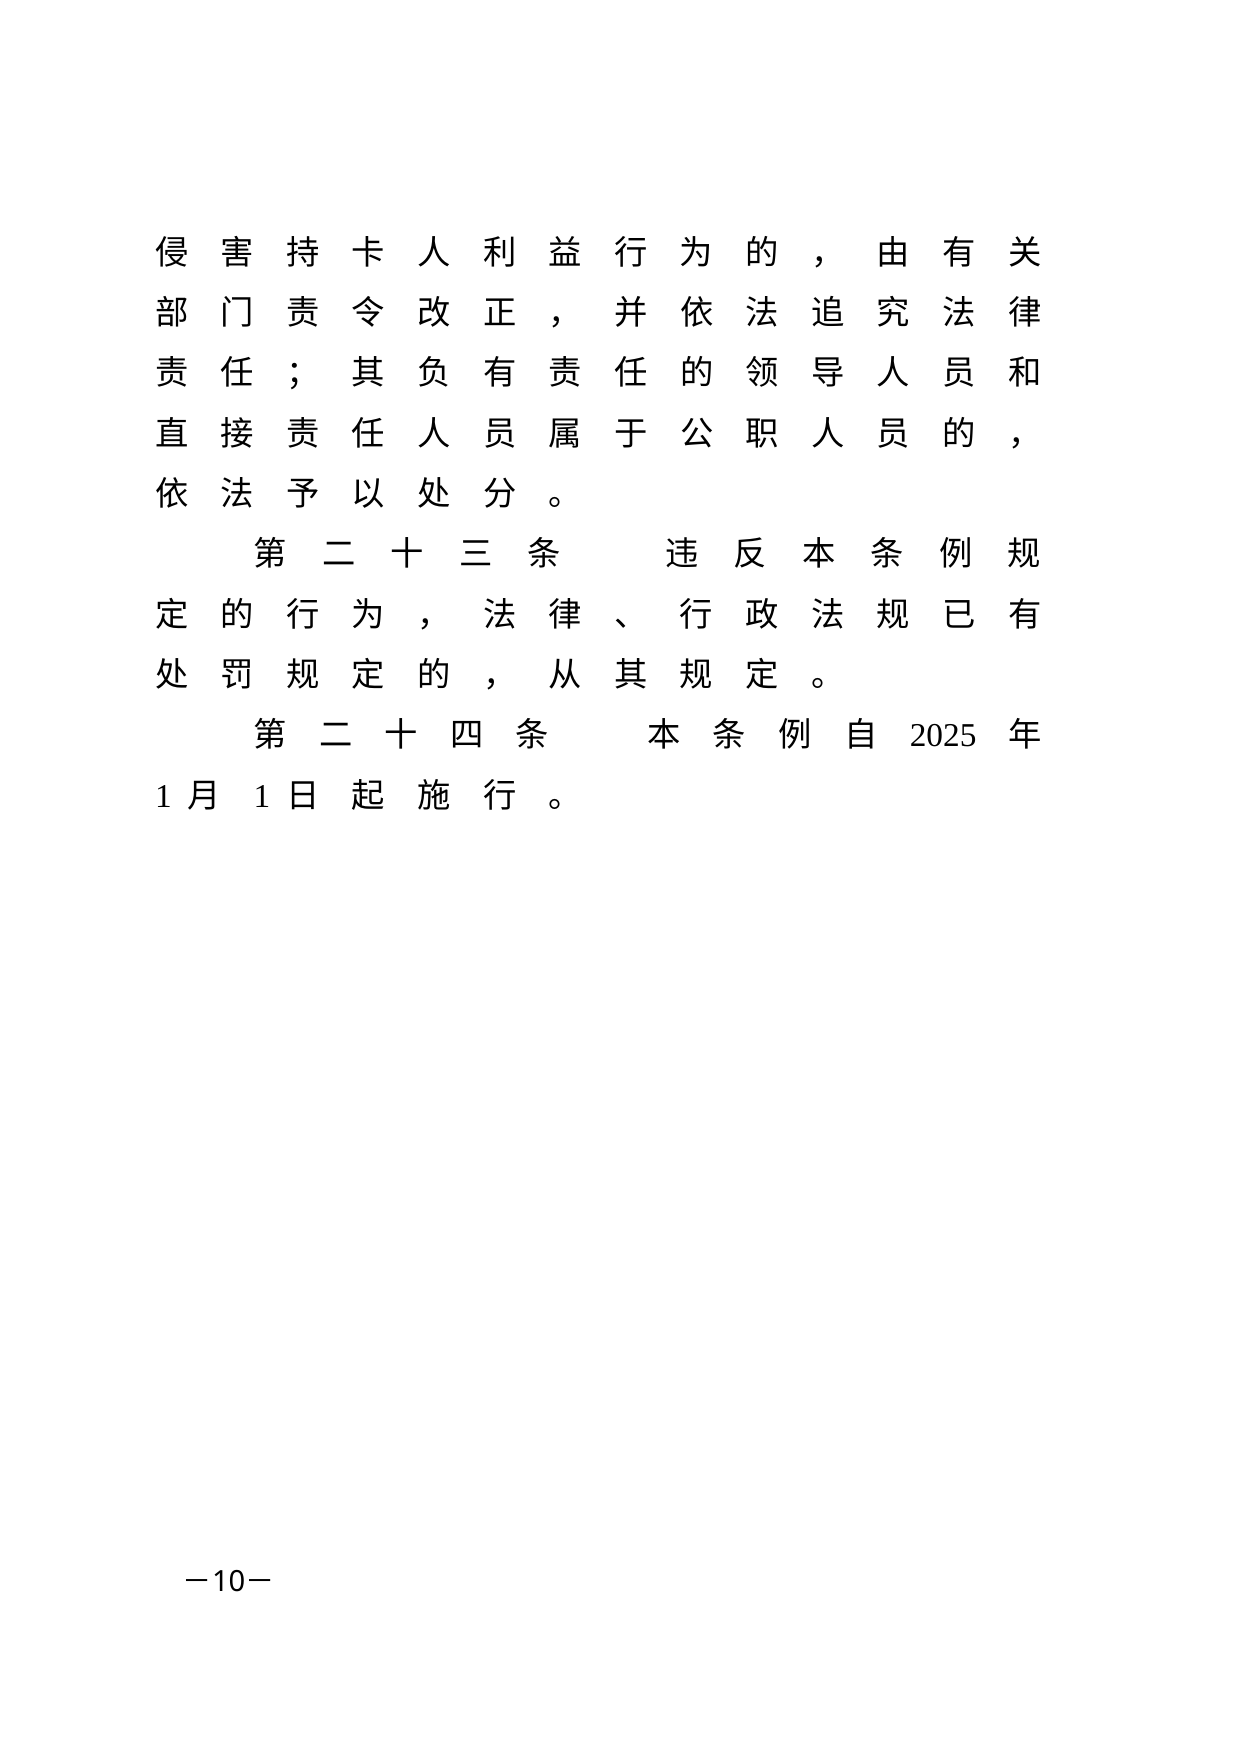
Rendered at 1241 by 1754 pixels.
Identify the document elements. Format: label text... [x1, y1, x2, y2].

text 履行公共服务职能的企业事业单位、社会组织及其工作人员，违反本条例规定，推诿、拒绝接受使用社会保障卡，违法使用、泄露社会保障卡数据或者有其他侵害持卡人利益行为的，由有关部门责令改正，并依法追究法律责任；其负有责任的领导人员和直接责任人员属于公职人员的，依法予以处分。 [155, 219, 1073, 521]
text 第二十三条 违反本条例规定的行为，法律、行政法规已有处罚规定的，从其规定。 [155, 521, 1073, 702]
text 第二十四条 本条例自2025年1月1日起施行。 [155, 702, 1073, 823]
